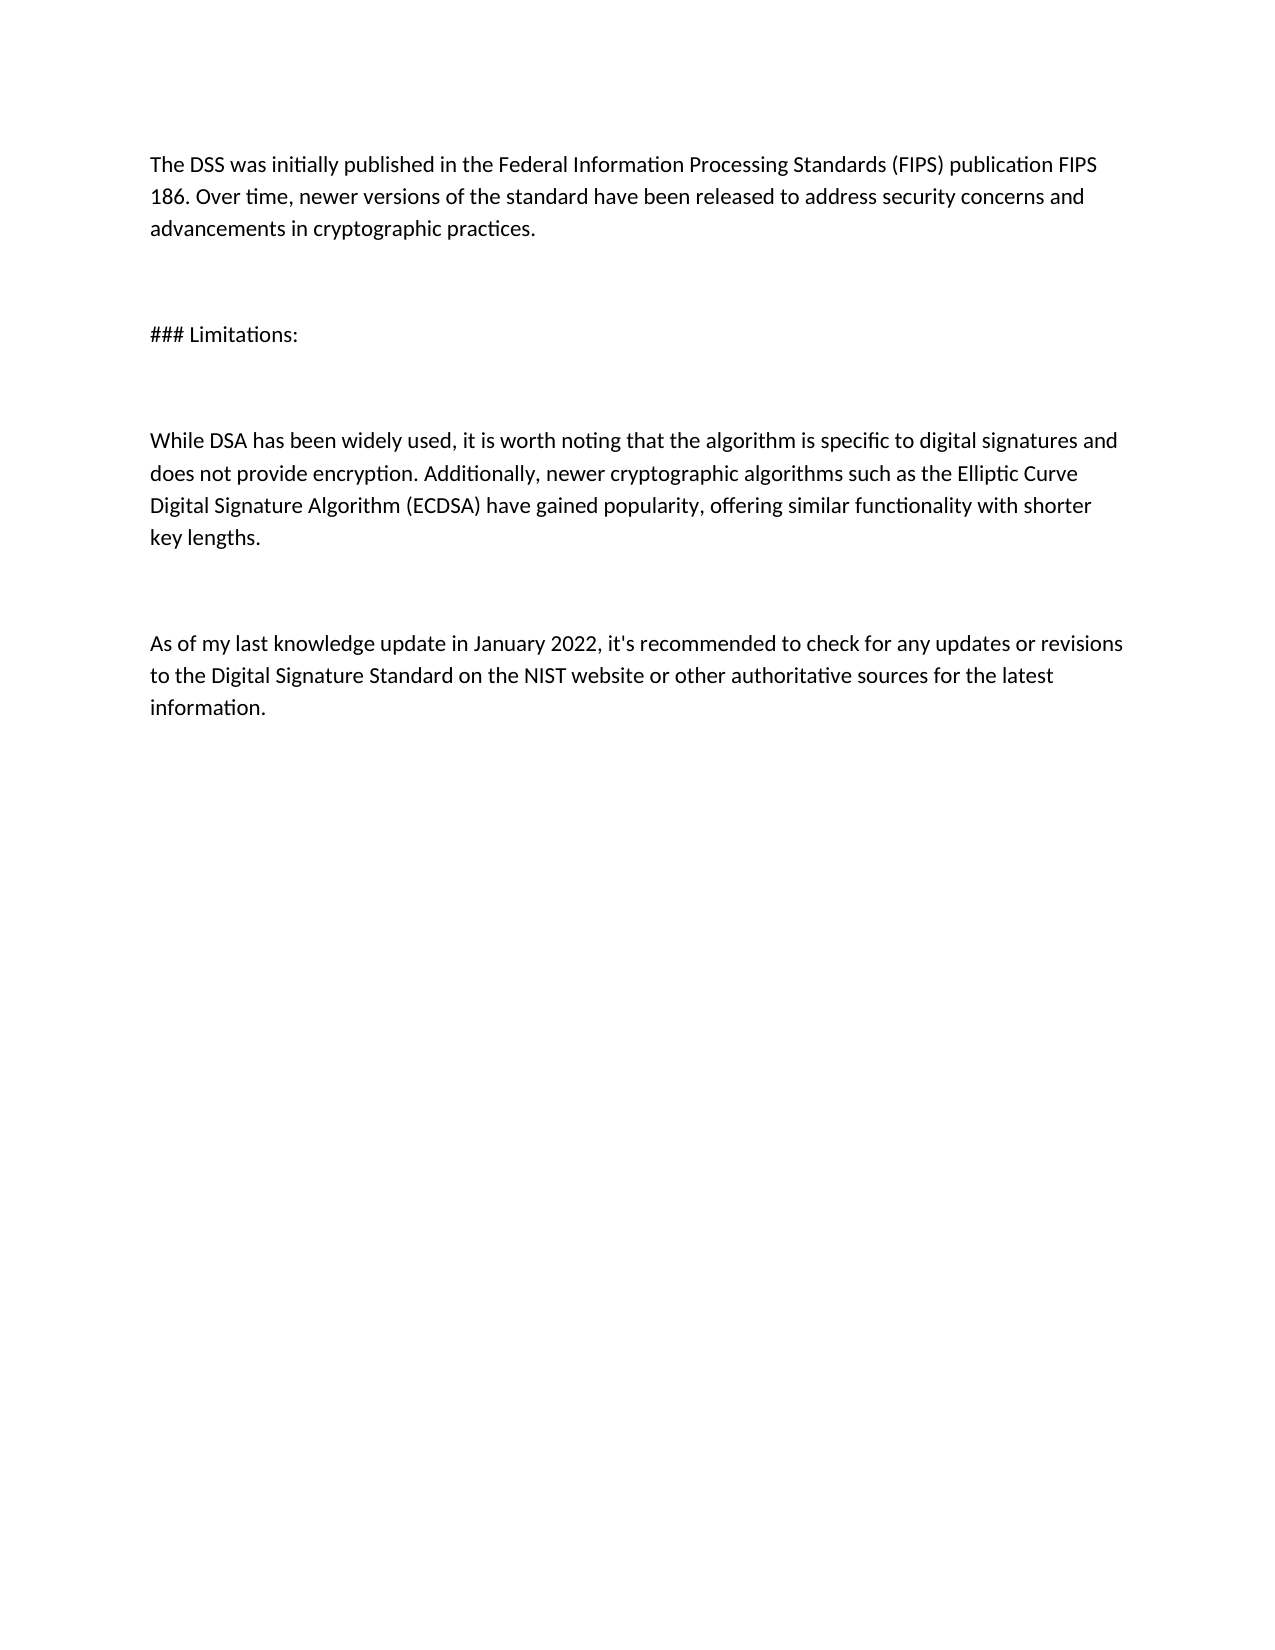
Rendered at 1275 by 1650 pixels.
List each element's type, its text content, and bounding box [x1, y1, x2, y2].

text As of my last knowledge update in January 2022, it's recommended to check for any updates or revisions to the Digital Signature Standard on the NIST website or other authoritative sources for the latest information. [150, 629, 1125, 721]
text ### Limitations: [150, 320, 1125, 348]
text The DSS was initially published in the Federal Information Processing Standards (FIPS) publication FIPS 186. Over time, newer versions of the standard have been released to address security concerns and advancements in cryptographic practices. [150, 150, 1125, 242]
text While DSA has been widely used, it is worth noting that the algorithm is specific to digital signatures and does not provide encryption. Additionally, newer cryptographic algorithms such as the Elliptic Curve Digital Signature Algorithm (ECDSA) have gained popularity, offering similar functionality with shorter key lengths. [150, 426, 1125, 551]
